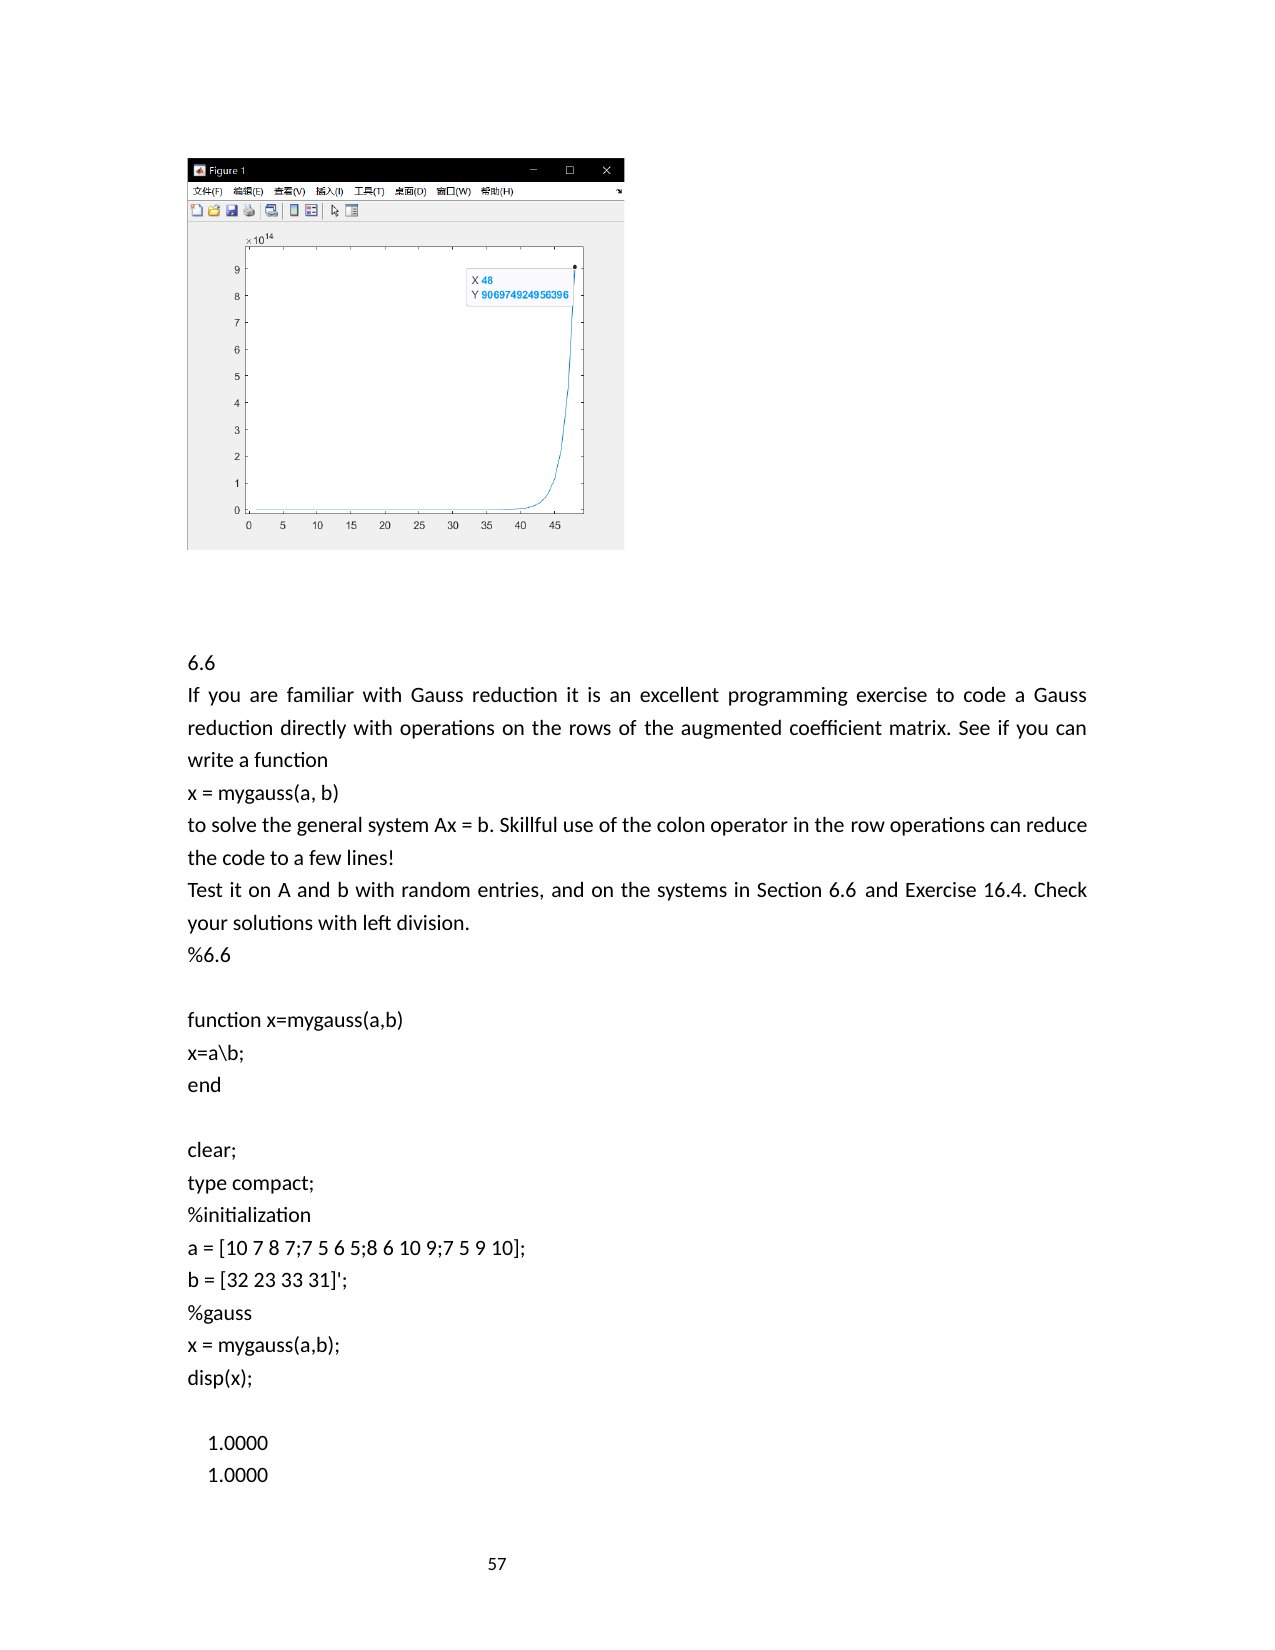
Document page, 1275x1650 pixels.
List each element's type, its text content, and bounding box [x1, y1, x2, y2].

text 1.0000 [187, 1426, 1087, 1459]
text function x=mygauss(a,b) [187, 1004, 1087, 1036]
text 1.0000 [187, 1459, 1087, 1491]
picture [187, 158, 625, 550]
text 6.6 [187, 646, 1087, 679]
text to solve the general system Ax = b. Skillful use of the colon operator in the row operations can reduce the code to a few lines! [187, 809, 1087, 874]
text %6.6 [187, 939, 1087, 971]
text end [187, 1069, 1087, 1101]
text x = mygauss(a, b) [187, 776, 1087, 809]
text x=a\b; [187, 1036, 1087, 1069]
text b = [32 23 33 31]'; [187, 1264, 1087, 1296]
text clear; [187, 1134, 1087, 1166]
text disp(x); [187, 1361, 1087, 1394]
text %gauss [187, 1296, 1087, 1329]
text If you are familiar with Gauss reduction it is an excellent programming exercise to code a Gauss reduction directly with operations on the rows of the augmented coefficient matrix. See if you can write a function [187, 679, 1087, 776]
text Test it on A and b with random entries, and on the systems in Section 6.6 and Exercise 16.4. Check your solutions with left division. [187, 874, 1087, 939]
text type compact; [187, 1166, 1087, 1199]
text %initialization [187, 1199, 1087, 1231]
text x = mygauss(a,b); [187, 1329, 1087, 1361]
text a = [10 7 8 7;7 5 6 5;8 6 10 9;7 5 9 10]; [187, 1231, 1087, 1264]
